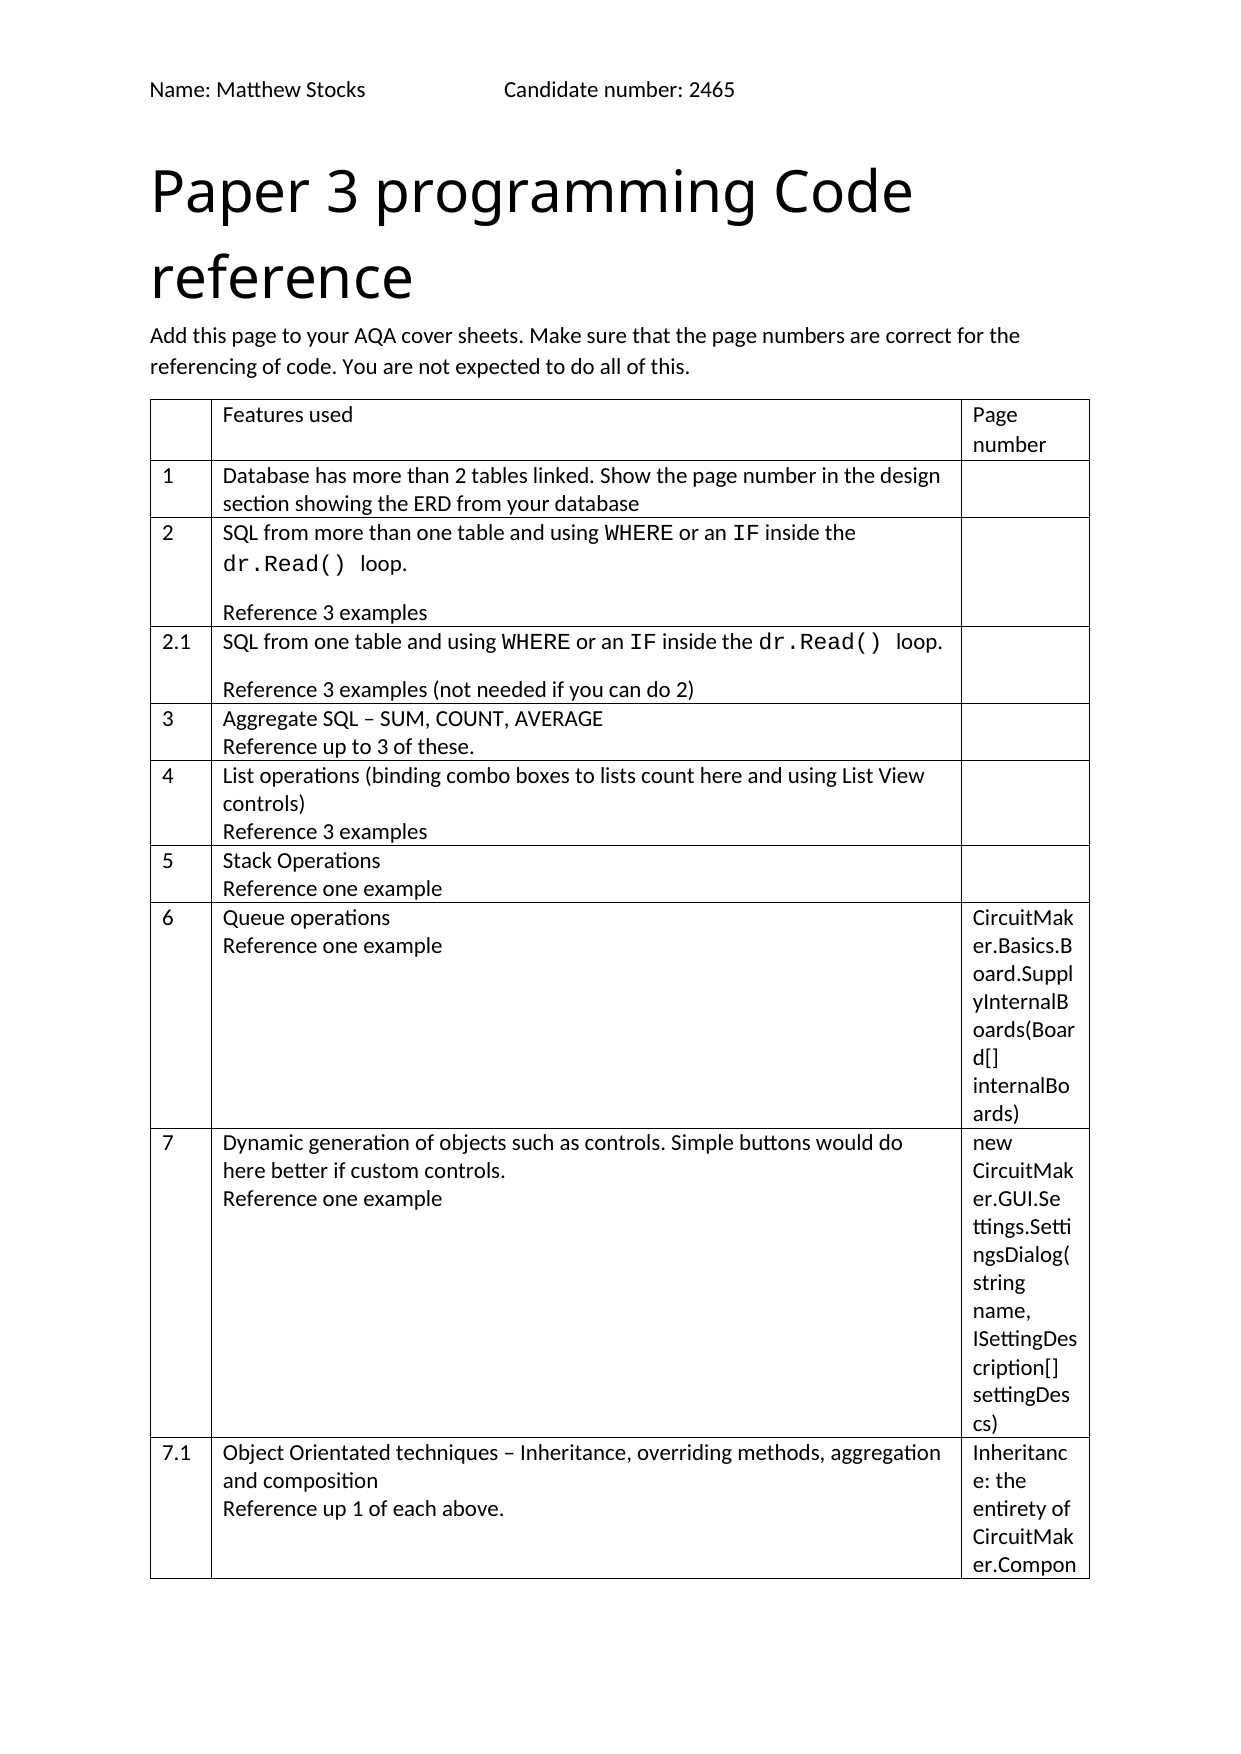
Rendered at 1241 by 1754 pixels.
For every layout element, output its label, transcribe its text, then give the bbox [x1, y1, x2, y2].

title Paper 3 programming Code reference [150, 150, 1090, 315]
table_cell SQL from one table and using WHERE or an IF inside the dr.Read() loop. Reference 3 examples (not needed if you can do 2) [212, 627, 961, 703]
table_cell [962, 704, 1089, 760]
table_cell 7 [151, 1129, 211, 1437]
table_cell SQL from more than one table and using WHERE or an IF inside the dr.Read() loop. Reference 3 examples [212, 518, 961, 626]
table_cell List operations (binding combo boxes to lists count here and using List View controls) Reference 3 examples [212, 761, 961, 845]
table_cell 5 [151, 846, 211, 902]
table_cell 7.1 [151, 1438, 211, 1578]
table_cell [962, 846, 1089, 902]
table_cell Object Orientated techniques – Inheritance, overriding methods, aggregation and composition Reference up 1 of each above. [212, 1438, 961, 1578]
table_cell Queue operations Reference one example [212, 903, 961, 1127]
table_cell Aggregate SQL – SUM, COUNT, AVERAGE Reference up to 3 of these. [212, 704, 961, 760]
table_cell 6 [151, 903, 211, 1127]
table_cell new CircuitMaker.GUI.Settings.SettingsDialog(string name, ISettingDescription[] settingDescs) [962, 1129, 1089, 1437]
table_cell CircuitMaker.Basics.Board.SupplyInternalBoards(Board[] internalBoards) [962, 903, 1089, 1127]
table_cell 1 [151, 461, 211, 517]
table_cell 2.1 [151, 627, 211, 703]
table_cell [962, 461, 1089, 517]
table_cell Stack Operations Reference one example [212, 846, 961, 902]
table_cell [962, 627, 1089, 703]
table_header Page number [962, 400, 1089, 460]
table_header Features used [212, 400, 961, 460]
table_cell 2 [151, 518, 211, 626]
table_cell Dynamic generation of objects such as controls. Simple buttons would do here better if custom controls. Reference one example [212, 1129, 961, 1437]
table_cell 4 [151, 761, 211, 845]
table_cell 3 [151, 704, 211, 760]
table_header [151, 400, 211, 460]
text Add this page to your AQA cover sheets. Make sure that the page numbers are correct for the referencing of code. You are not expected to do all of this. [150, 322, 1090, 380]
table_cell [962, 518, 1089, 626]
table_cell Database has more than 2 tables linked. Show the page number in the design section showing the ERD from your database [212, 461, 961, 517]
table_cell [962, 761, 1089, 845]
